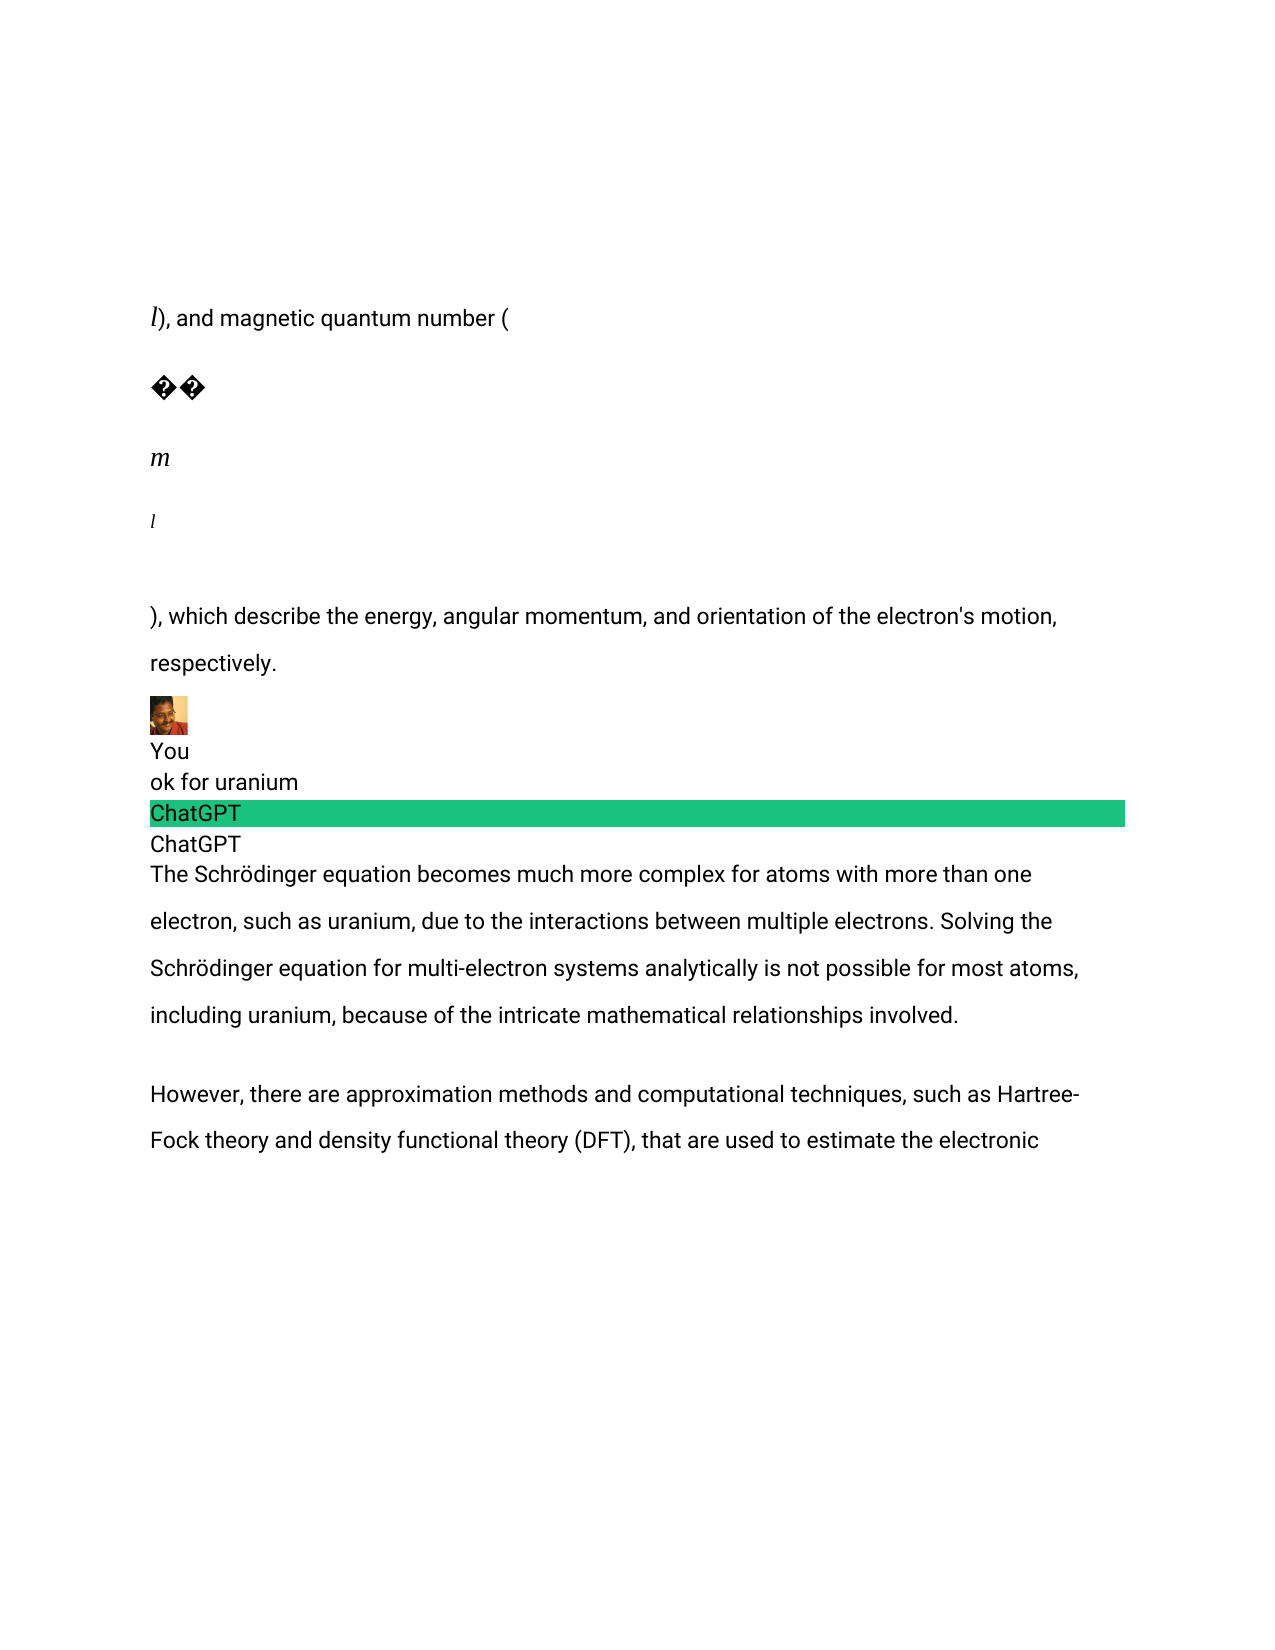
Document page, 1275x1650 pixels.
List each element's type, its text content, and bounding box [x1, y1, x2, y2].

text l [150, 510, 1125, 533]
text l), and magnetic quantum number ( [150, 300, 1125, 332]
text ok for uranium [150, 769, 1125, 796]
text �� [150, 370, 1125, 402]
picture [150, 696, 188, 735]
text You [150, 738, 1125, 765]
text The Schrödinger equation becomes much more complex for atoms with more than one electron, such as uranium, due to the interactions between multiple electrons. Solving the Schrödinger equation for multi-electron systems analytically is not possible for most atoms, including uranium, because of the intricate mathematical relationships involved. [150, 862, 1125, 1029]
text However, there are approximation methods and computational techniques, such as Hartree-Fock theory and density functional theory (DFT), that are used to estimate the electronic structure of atoms and molecules. These methods take into account the interactions between electrons and provide numerical solutions for the wave functions and energies. [150, 1081, 1125, 1154]
text ChatGPT [150, 831, 1125, 858]
text ChatGPT [150, 800, 1125, 827]
text ), which describe the energy, angular momentum, and orientation of the electron's motion, respectively. [150, 603, 1125, 677]
text m [150, 440, 1127, 473]
